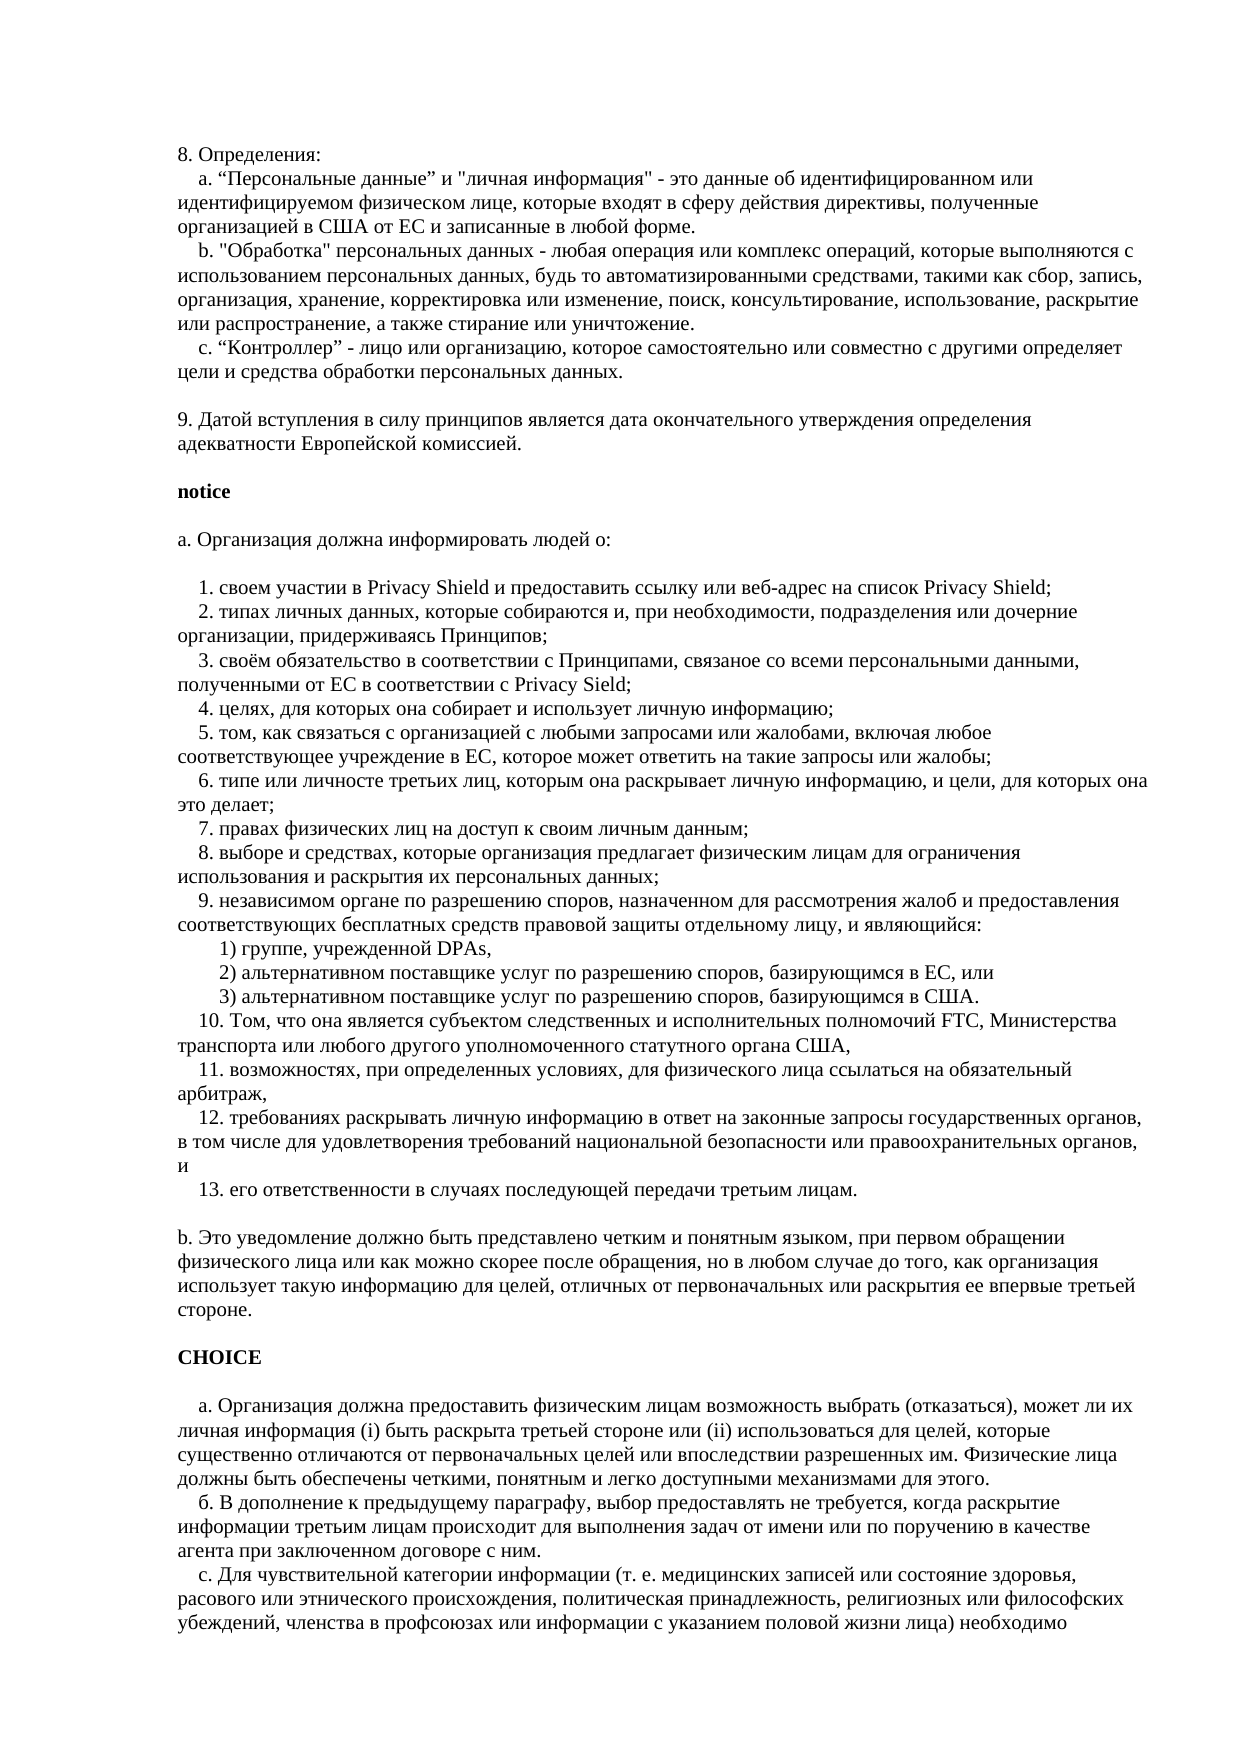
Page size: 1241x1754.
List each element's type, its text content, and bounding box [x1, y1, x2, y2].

text a. “Персональные данные” и "личная информация" - это данные об идентифицированном или идентифицируемом физическом лице, которые входят в сферу действия директивы, полученные организацией в США от ЕС и записанные в любой форме. [177, 166, 1152, 238]
text 2) альтернативном поставщике услуг по разрешению споров, базирующимся в ЕС, или [177, 960, 1152, 984]
text 5. том, как связаться с организацией с любыми запросами или жалобами, включая любое соответствующее учреждение в ЕС, которое может ответить на такие запросы или жалобы; [177, 720, 1152, 768]
text 8. выборе и средствах, которые организация предлагает физическим лицам для ограничения использования и раскрытия их персональных данных; [177, 840, 1152, 888]
text 2. типах личных данных, которые собираются и, при необходимости, подразделения или дочерние организации, придерживаясь Принципов; [177, 599, 1152, 647]
text 4. целях, для которых она собирает и использует личную информацию; [177, 696, 1152, 720]
text б. В дополнение к предыдущему параграфу, выбор предоставлять не требуется, когда раскрытие информации третьим лицам происходит для выполнения задач от имени или по поручению в качестве агента при заключенном договоре с ним. [177, 1490, 1152, 1562]
text 3) альтернативном поставщике услуг по разрешению споров, базирующимся в США. [177, 984, 1152, 1008]
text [177, 1562, 1152, 1634]
text notice [177, 479, 1152, 503]
text 3. своём обязательство в соответствии с Принципами, связаное со всеми персональными данными, полученными от ЕС в соответствии с Privacy Sield; [177, 647, 1152, 696]
text b. "Обработка" персональных данных - любая операция или комплекс операций, которые выполняются с использованием персональных данных, будь то автоматизированными средствами, такими как сбор, запись, организация, хранение, корректировка или изменение, поиск, консультирование, использование, раскрытие или распространение, а также стирание или уничтожение. [177, 238, 1152, 335]
text 9. Датой вступления в силу принципов является дата окончательного утверждения определения адекватности Европейской комиссией. [177, 407, 1152, 455]
text CHOICE [177, 1345, 1152, 1369]
text a. Организация должна предоставить физическим лицам возможность выбрать (отказаться), может ли их личная информация (i) быть раскрыта третьей стороне или (ii) использоваться для целей, которые существенно отличаются от первоначальных целей или впоследствии разрешенных им. Физические лица должны быть обеспечены четкими, понятным и легко доступными механизмами для этого. [177, 1393, 1152, 1490]
text 1) группе, учрежденной DPAs, [177, 936, 1152, 960]
text 6. типе или личносте третьих лиц, которым она раскрывает личную информацию, и цели, для которых она это делает; [177, 768, 1152, 816]
text 7. правах физических лиц на доступ к своим личным данным; [177, 816, 1152, 840]
text 12. требованиях раскрывать личную информацию в ответ на законные запросы государственных органов, в том числе для удовлетворения требований национальной безопасности или правоохранительных органов, и [177, 1105, 1152, 1177]
text 8. Определения: [177, 142, 1152, 166]
text а. Организация должна информировать людей о: [177, 527, 1152, 551]
text 13. его ответственности в случаях последующей передачи третьим лицам. [177, 1177, 1152, 1201]
text 10. Том, что она является субъектом следственных и исполнительных полномочий FTC, Министерства транспорта или любого другого уполномоченного статутного органа США, [177, 1008, 1152, 1057]
text b. Это уведомление должно быть представлено четким и понятным языком, при первом обращении физического лица или как можно скорее после обращения, но в любом случае до того, как организация использует такую информацию для целей, отличных от первоначальных или раскрытия ее впервые третьей стороне. [177, 1225, 1152, 1321]
text 9. независимом органе по разрешению споров, назначенном для рассмотрения жалоб и предоставления соответствующих бесплатных средств правовой защиты отдельному лицу, и являющийся: [177, 888, 1152, 936]
text 11. возможностях, при определенных условиях, для физического лица ссылаться на обязательный арбитраж, [177, 1057, 1152, 1105]
text 1. своем участии в Privacy Shield и предоставить ссылку или веб-адрес на список Privacy Shield; [177, 575, 1152, 599]
text с. “Контроллер” - лицо или организацию, которое самостоятельно или совместно с другими определяет цели и средства обработки персональных данных. [177, 335, 1152, 383]
